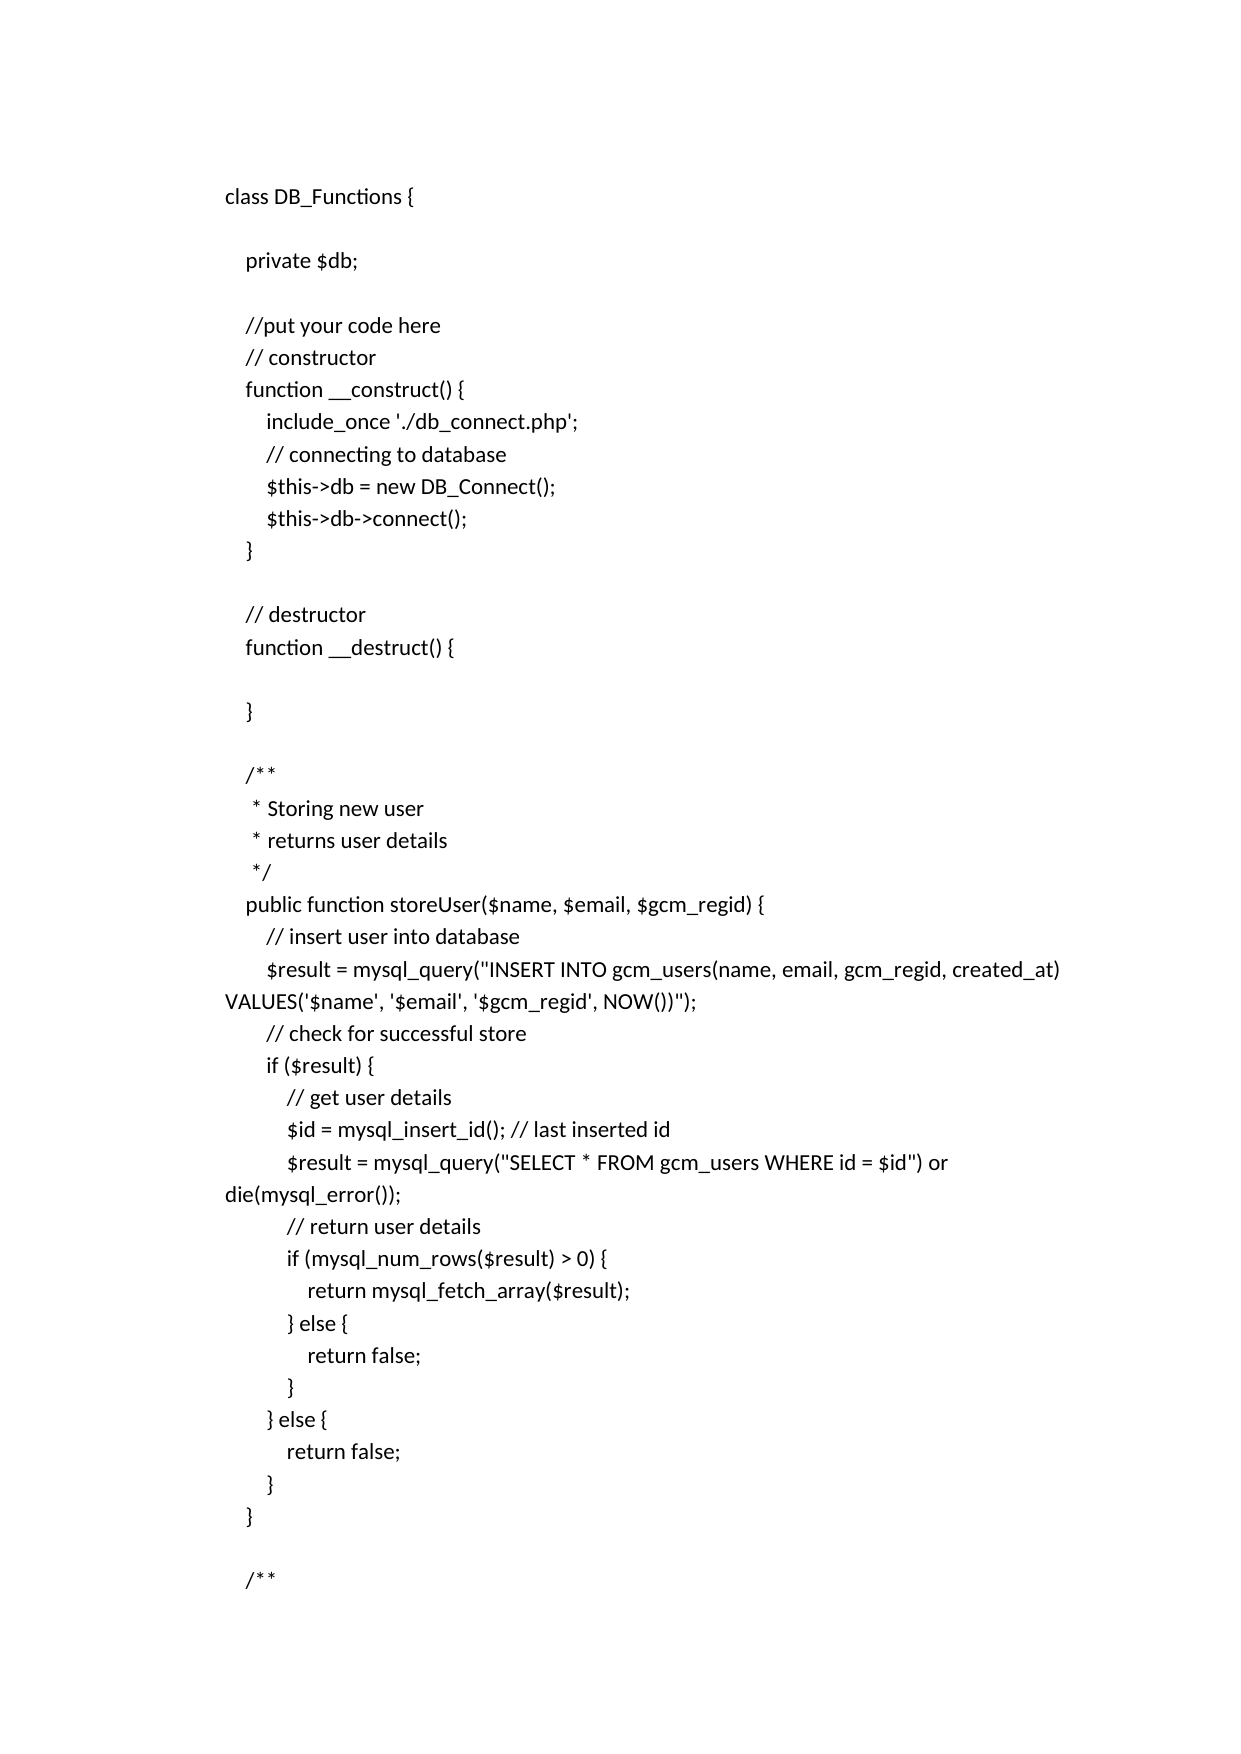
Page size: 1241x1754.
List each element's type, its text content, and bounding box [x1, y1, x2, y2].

list $id = mysql_insert_id(); // last inserted id [225, 1116, 1090, 1144]
list $result = mysql_query("INSERT INTO gcm_users(name, email, gcm_regid, created_at) VALUES('$name', '$email', '$gcm_regid', NOW())"); [225, 955, 1090, 1015]
list function __construct() { [225, 375, 1090, 403]
list } [225, 1502, 1090, 1530]
list // connecting to database [225, 440, 1090, 468]
list } [225, 697, 1090, 725]
list function __destruct() { [225, 633, 1090, 661]
list } [225, 536, 1090, 564]
list // constructor [225, 343, 1090, 371]
list if (mysql_num_rows($result) > 0) { [225, 1244, 1090, 1272]
list // return user details [225, 1212, 1090, 1240]
list // check for successful store [225, 1019, 1090, 1047]
list public function storeUser($name, $email, $gcm_regid) { [225, 890, 1090, 918]
list */ [225, 858, 1090, 886]
list } else { [225, 1405, 1090, 1433]
list return mysql_fetch_array($result); [225, 1277, 1090, 1304]
list } [225, 1470, 1090, 1498]
list private $db; [225, 247, 1090, 274]
list // destructor [225, 601, 1090, 629]
list return false; [225, 1437, 1090, 1466]
list // insert user into database [225, 922, 1090, 951]
list $result = mysql_query("SELECT * FROM gcm_users WHERE id = $id") or die(mysql_error()); [225, 1148, 1090, 1208]
list * Storing new user [225, 794, 1090, 822]
list } [225, 1373, 1090, 1401]
list class DB_Functions { [225, 182, 1090, 210]
list /** [225, 762, 1090, 789]
list if ($result) { [225, 1051, 1090, 1079]
list // get user details [225, 1083, 1090, 1111]
list * returns user details [225, 826, 1090, 854]
list /** [225, 1566, 1090, 1594]
list return false; [225, 1341, 1090, 1369]
list $this->db = new DB_Connect(); [225, 472, 1090, 500]
list } else { [225, 1309, 1090, 1337]
list include_once './db_connect.php'; [225, 407, 1090, 436]
list $this->db->connect(); [225, 504, 1090, 532]
list //put your code here [225, 311, 1090, 339]
